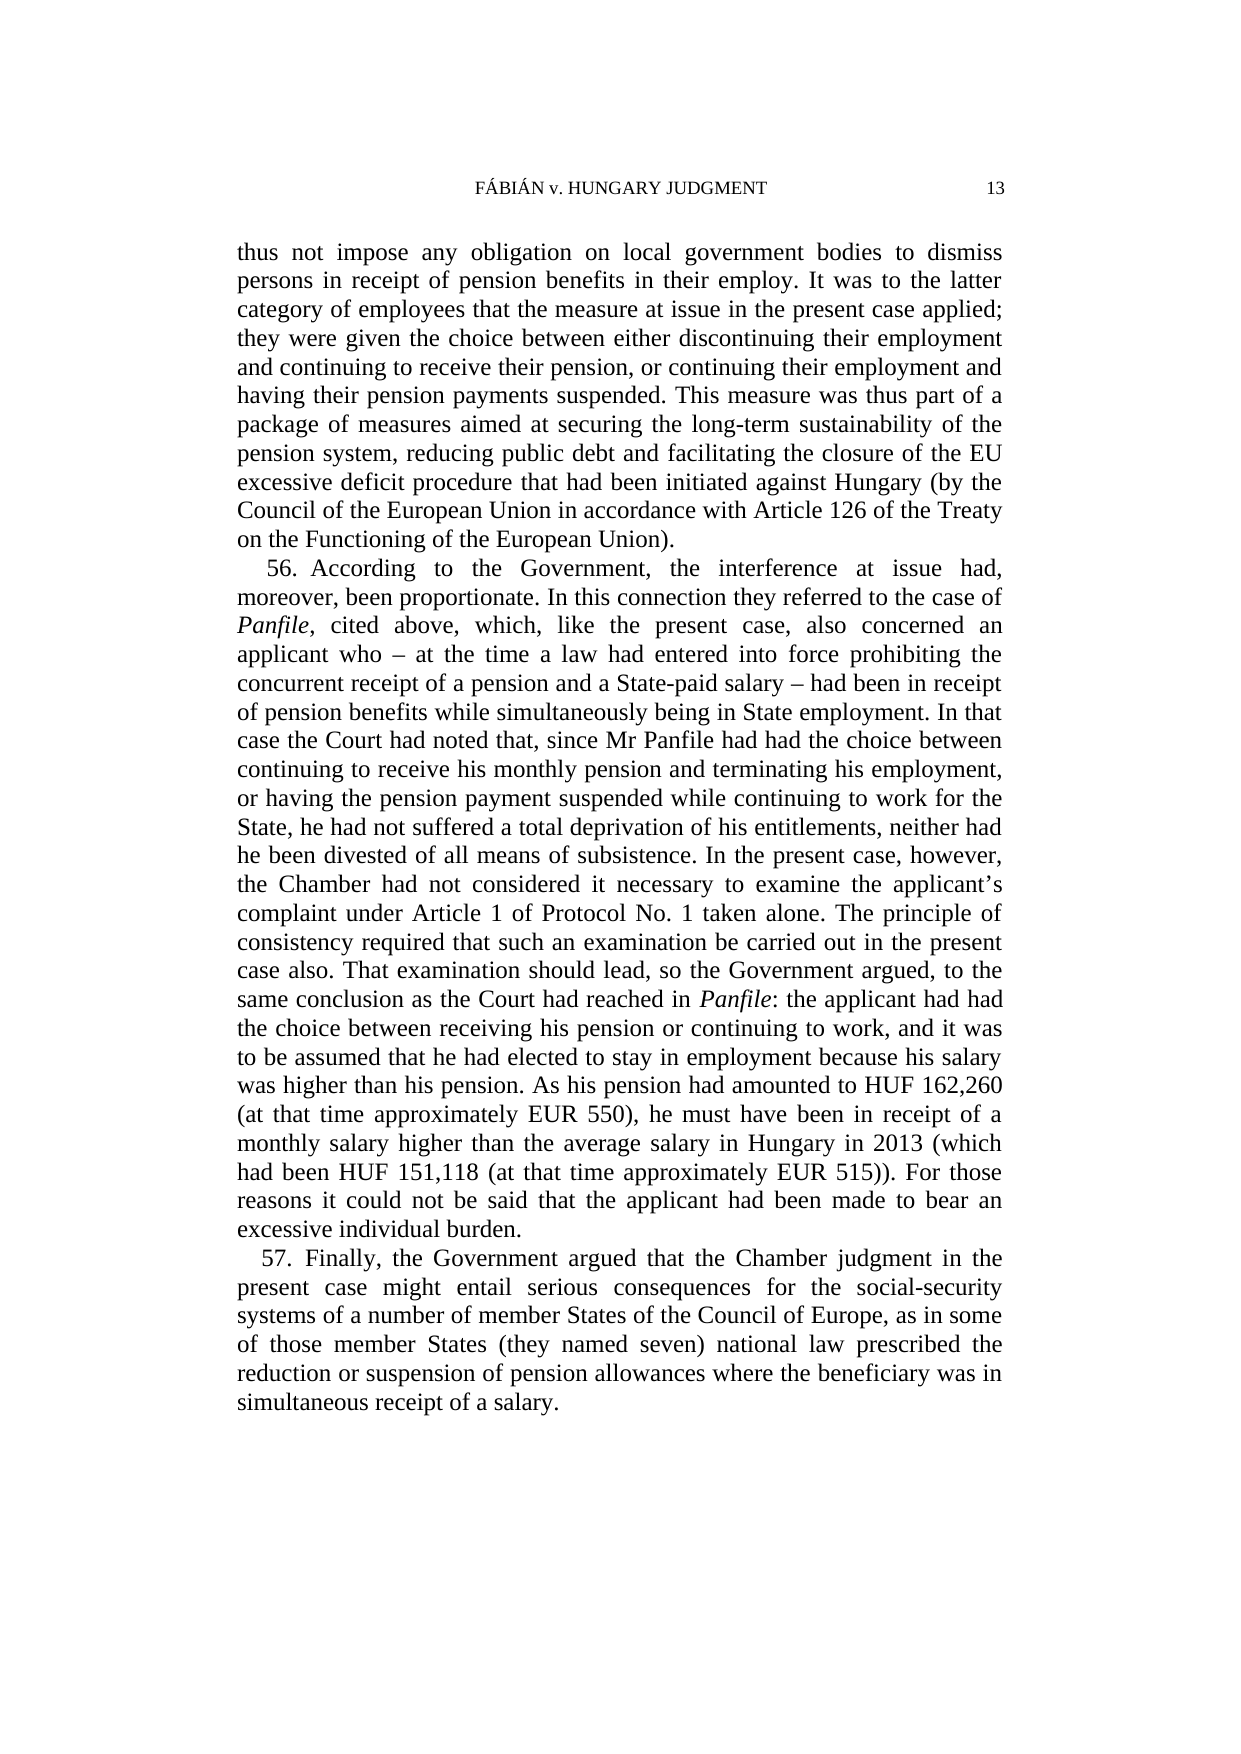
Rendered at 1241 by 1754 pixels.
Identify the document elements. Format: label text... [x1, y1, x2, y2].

text 56. According to the Government, the interference at issue had, moreover, been proportionate. In this connection they referred to the case of Panfile, cited above, which, like the present case, also concerned an applicant who – at the time a law had entered into force prohibiting the concurrent receipt of a pension and a State-paid salary – had been in receipt of pension benefits while simultaneously being in State employment. In that case the Court had noted that, since Mr Panfile had had the choice between continuing to receive his monthly pension and terminating his employment, or having the pension payment suspended while continuing to work for the State, he had not suffered a total deprivation of his entitlements, neither had he been divested of all means of subsistence. In the present case, however, the Chamber had not considered it necessary to examine the applicant’s complaint under Article 1 of Protocol No. 1 taken alone. The principle of consistency required that such an examination be carried out in the present case also. That examination should lead, so the Government argued, to the same conclusion as the Court had reached in Panfile: the applicant had had the choice between receiving his pension or continuing to work, and it was to be assumed that he had elected to stay in employment because his salary was higher than his pension. As his pension had amounted to HUF 162,260 (at that time approximately EUR 550), he must have been in receipt of a monthly salary higher than the average salary in Hungary in 2013 (which had been HUF 151,118 (at that time approximately EUR 515)). For those reasons it could not be said that the applicant had been made to bear an excessive individual burden. [237, 553, 1003, 1243]
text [237, 237, 1003, 553]
text 57. Finally, the Government argued that the Chamber judgment in the present case might entail serious consequences for the social-security systems of a number of member States of the Council of Europe, as in some of those member States (they named seven) national law prescribed the reduction or suspension of pension allowances where the beneficiary was in simultaneous receipt of a salary. [237, 1243, 1003, 1416]
